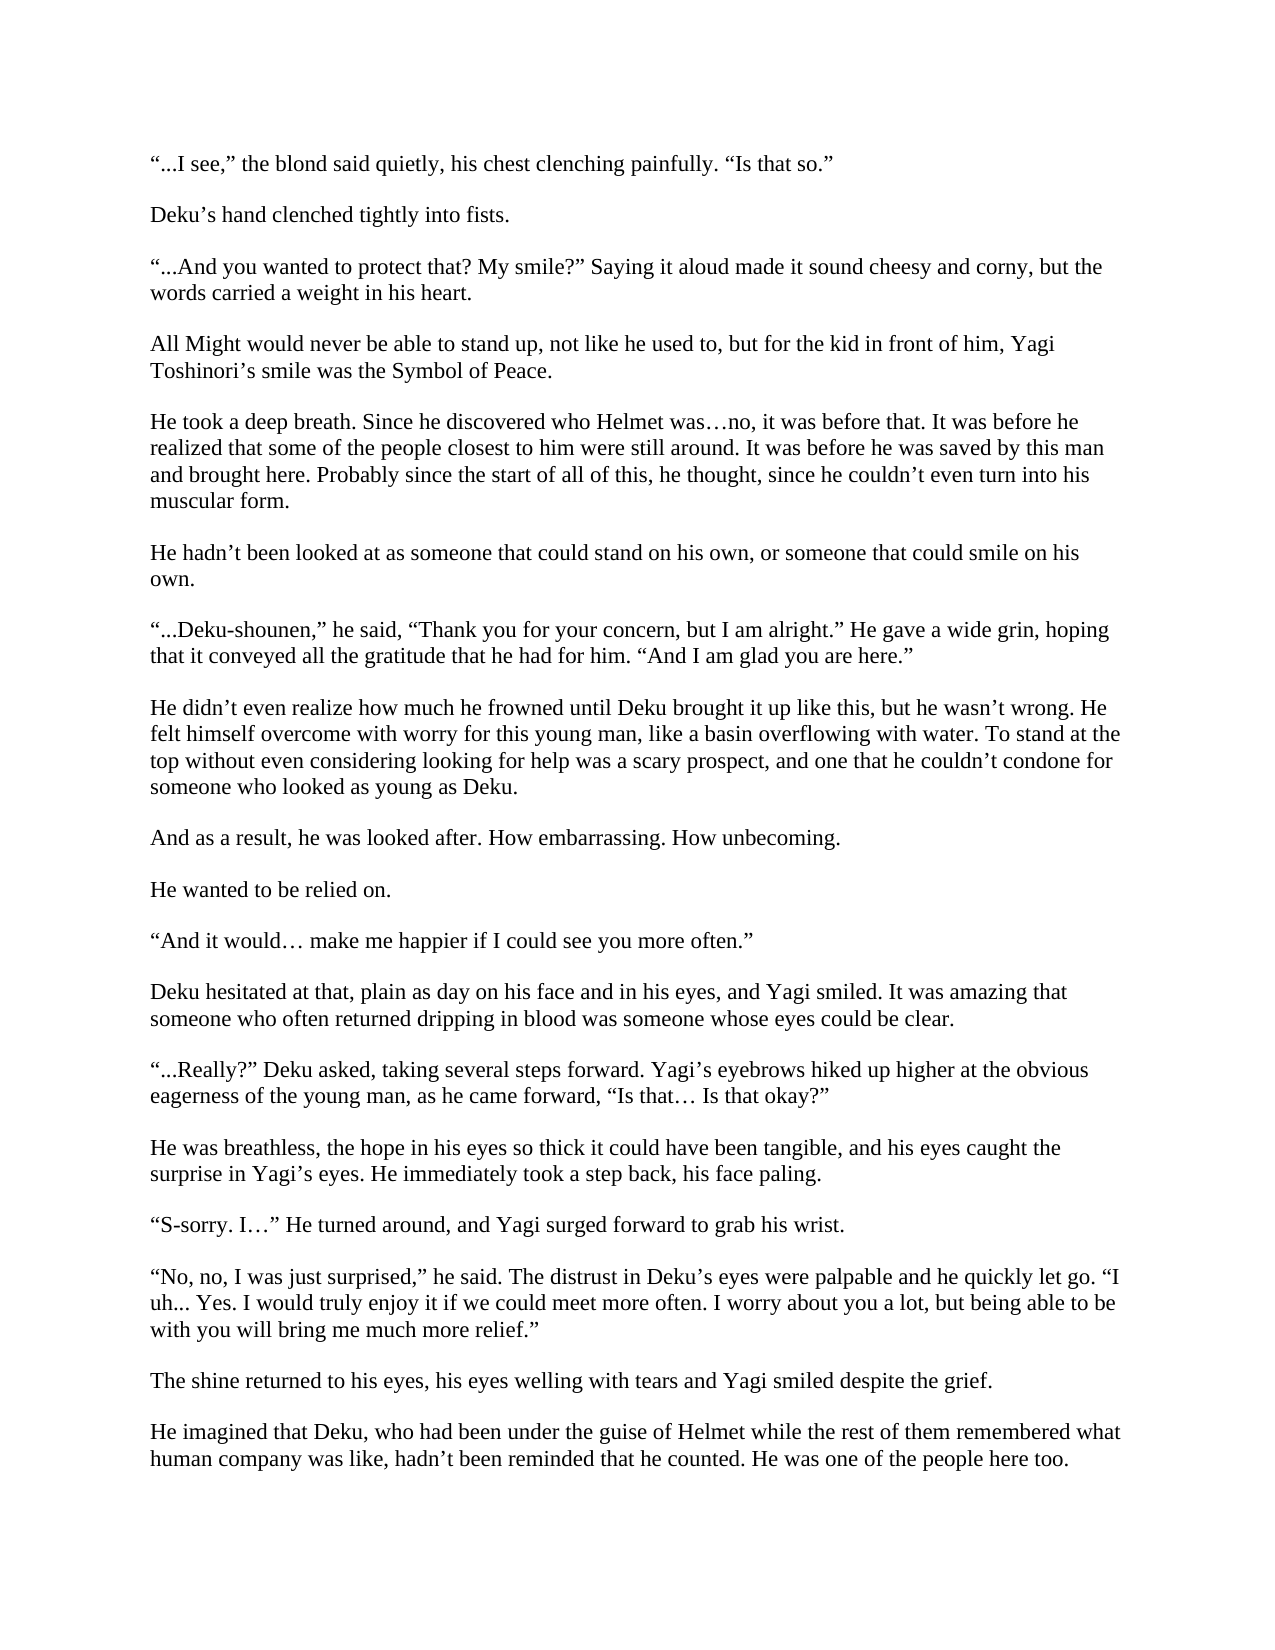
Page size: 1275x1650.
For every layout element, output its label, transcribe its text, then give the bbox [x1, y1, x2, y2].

text “And it would… make me happier if I could see you more often.” [150, 927, 1125, 953]
text Deku’s hand clenched tightly into fists. [150, 201, 1125, 228]
text “...Really?” Deku asked, taking several steps forward. Yagi’s eyebrows hiked up higher at the obvious eagerness of the young man, as he came forward, “Is that… Is that okay?” [150, 1056, 1125, 1109]
text He took a deep breath. Since he discovered who Helmet was…no, it was before that. It was before he realized that some of the people closest to him were still around. It was before he was saved by this man and brought here. Probably since the start of all of this, he thought, since he couldn’t even turn into his muscular form. [150, 408, 1125, 513]
text And as a result, he was looked after. How embarrassing. How unbecoming. [150, 824, 1125, 851]
text He imagined that Deku, who had been under the guise of Helmet while the rest of them remembered what human company was like, hadn’t been reminded that he counted. He was one of the people here too. [150, 1418, 1125, 1471]
text The shine returned to his eyes, his eyes welling with tears and Yagi smiled despite the grief. [150, 1367, 1125, 1393]
text All Might would never be able to stand up, not like he used to, but for the kid in front of him, Yagi Toshinori’s smile was the Symbol of Peace. [150, 330, 1125, 383]
text “...Deku-shounen,” he said, “Thank you for your concern, but I am alright.” He gave a wide grin, hoping that it conveyed all the gratitude that he had for him. “And I am glad you are here.” [150, 616, 1125, 669]
text He was breathless, the hope in his eyes so thick it could have been tangible, and his eyes caught the surprise in Yagi’s eyes. He immediately took a step back, his face paling. [150, 1134, 1125, 1187]
text “...I see,” the blond said quietly, his chest clenching painfully. “Is that so.” [150, 150, 1125, 176]
text He wanted to be relied on. [150, 876, 1125, 902]
text He didn’t even realize how much he frowned until Deku brought it up like this, but he wasn’t wrong. He felt himself overcome with worry for this young man, like a basin overflowing with water. To stand at the top without even considering looking for help was a scary prospect, and one that he couldn’t condone for someone who looked as young as Deku. [150, 694, 1125, 799]
text “No, no, I was just surprised,” he said. The distrust in Deku’s eyes were palpable and he quickly let go. “I uh... Yes. I would truly enjoy it if we could meet more often. I worry about you a lot, but being able to be with you will bring me much more relief.” [150, 1263, 1125, 1342]
text Deku hesitated at that, plain as day on his face and in his eyes, and Yagi smiled. It was amazing that someone who often returned dripping in blood was someone whose eyes could be clear. [150, 978, 1125, 1031]
text “S-sorry. I…” He turned around, and Yagi surged forward to grab his wrist. [150, 1212, 1125, 1238]
text “...And you wanted to protect that? My smile?” Saying it aloud made it sound cheesy and corny, but the words carried a weight in his heart. [150, 253, 1125, 305]
text He hadn’t been looked at as someone that could stand on his own, or someone that could smile on his own. [150, 538, 1125, 591]
